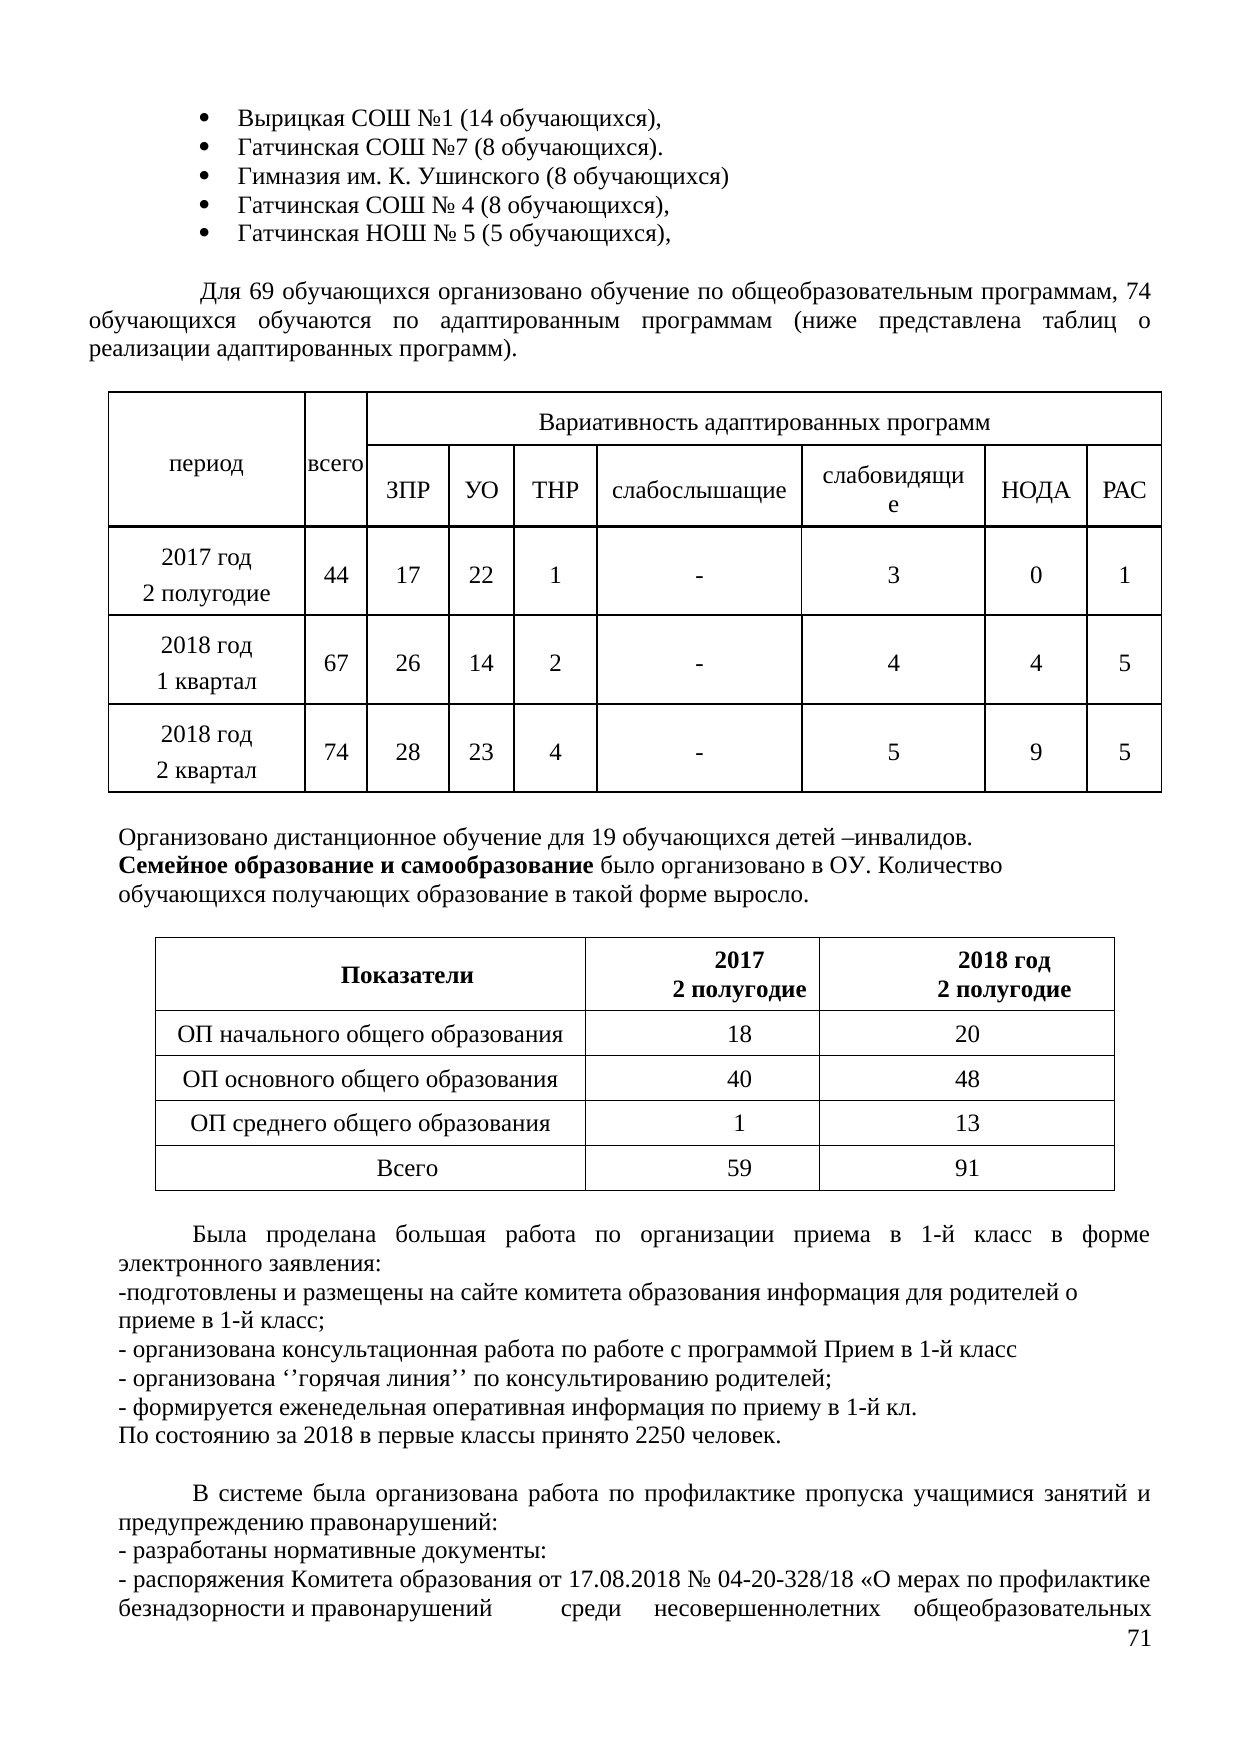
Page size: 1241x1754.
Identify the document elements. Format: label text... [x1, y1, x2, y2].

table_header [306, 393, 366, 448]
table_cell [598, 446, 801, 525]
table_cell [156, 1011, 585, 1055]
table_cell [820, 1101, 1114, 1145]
list Гатчинская СОШ № 4 (8 обучающихся), [200, 190, 1152, 218]
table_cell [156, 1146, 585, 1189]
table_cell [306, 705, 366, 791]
text Для 69 обучающихся организовано обучение по общеобразовательным программам, 74 обучающихся обучаются по адаптированным программам (ниже представлена таблиц о реализации адаптированных программ). [88, 276, 1152, 362]
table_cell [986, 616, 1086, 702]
text - организована ‘’горячая линия’’ по консультированию родителей; [118, 1363, 1152, 1392]
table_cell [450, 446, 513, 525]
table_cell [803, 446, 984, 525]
list Гатчинская НОШ № 5 (5 обучающихся), [200, 218, 1152, 247]
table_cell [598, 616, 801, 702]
text В системе была организована работа по профилактике пропуска учащимися занятий и предупреждению правонарушений: [118, 1478, 1152, 1536]
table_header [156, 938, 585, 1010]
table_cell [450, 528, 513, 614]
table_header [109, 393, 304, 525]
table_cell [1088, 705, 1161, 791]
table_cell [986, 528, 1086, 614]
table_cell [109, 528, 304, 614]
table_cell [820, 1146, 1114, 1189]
text Была проделана большая работа по организации приема в 1-й класс в форме электронного заявления: [118, 1219, 1152, 1277]
text Семейное образование и самообразование было организовано в ОУ. Количество обучающихся получающих образование в такой форме выросло. [118, 851, 1152, 908]
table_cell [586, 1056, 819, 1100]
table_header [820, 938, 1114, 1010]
text - разработаны нормативные документы: [118, 1536, 1152, 1564]
text Организовано дистанционное обучение для 19 обучающихся детей –инвалидов. [118, 822, 1152, 851]
text -подготовлены и размещены на сайте комитета образования информация для родителей о приеме в 1-й класс; [118, 1277, 1152, 1334]
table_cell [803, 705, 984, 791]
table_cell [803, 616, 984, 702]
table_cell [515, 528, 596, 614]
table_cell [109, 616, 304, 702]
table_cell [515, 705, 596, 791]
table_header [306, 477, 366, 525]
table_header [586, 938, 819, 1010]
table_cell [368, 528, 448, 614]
list Гимназия им. К. Ушинского (8 обучающихся) [200, 161, 1152, 190]
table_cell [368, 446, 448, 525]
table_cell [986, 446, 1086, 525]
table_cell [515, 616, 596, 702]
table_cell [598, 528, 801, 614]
text - организована консультационная работа по работе с программой Прием в 1-й класс [118, 1334, 1152, 1363]
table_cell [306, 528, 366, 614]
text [118, 1564, 1152, 1622]
list Гатчинская СОШ №7 (8 обучающихся). [200, 132, 1152, 161]
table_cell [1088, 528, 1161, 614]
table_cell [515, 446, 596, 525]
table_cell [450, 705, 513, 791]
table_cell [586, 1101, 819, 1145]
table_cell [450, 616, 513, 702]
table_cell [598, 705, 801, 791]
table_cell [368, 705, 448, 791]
text - формируется еженедельная оперативная информация по приему в 1-й кл. [118, 1392, 1152, 1421]
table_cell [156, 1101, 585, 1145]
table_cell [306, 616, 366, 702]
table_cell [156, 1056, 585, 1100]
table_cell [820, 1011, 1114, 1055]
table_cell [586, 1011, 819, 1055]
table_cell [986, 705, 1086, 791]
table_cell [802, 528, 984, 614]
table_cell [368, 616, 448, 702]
list Вырицкая СОШ №1 (14 обучающихся), [200, 103, 1152, 132]
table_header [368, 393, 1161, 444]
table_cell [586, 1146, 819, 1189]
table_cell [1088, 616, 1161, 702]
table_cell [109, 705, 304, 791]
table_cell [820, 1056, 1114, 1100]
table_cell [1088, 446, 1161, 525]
text По состоянию за 2018 в первые классы принято 2250 человек. [118, 1421, 1152, 1449]
